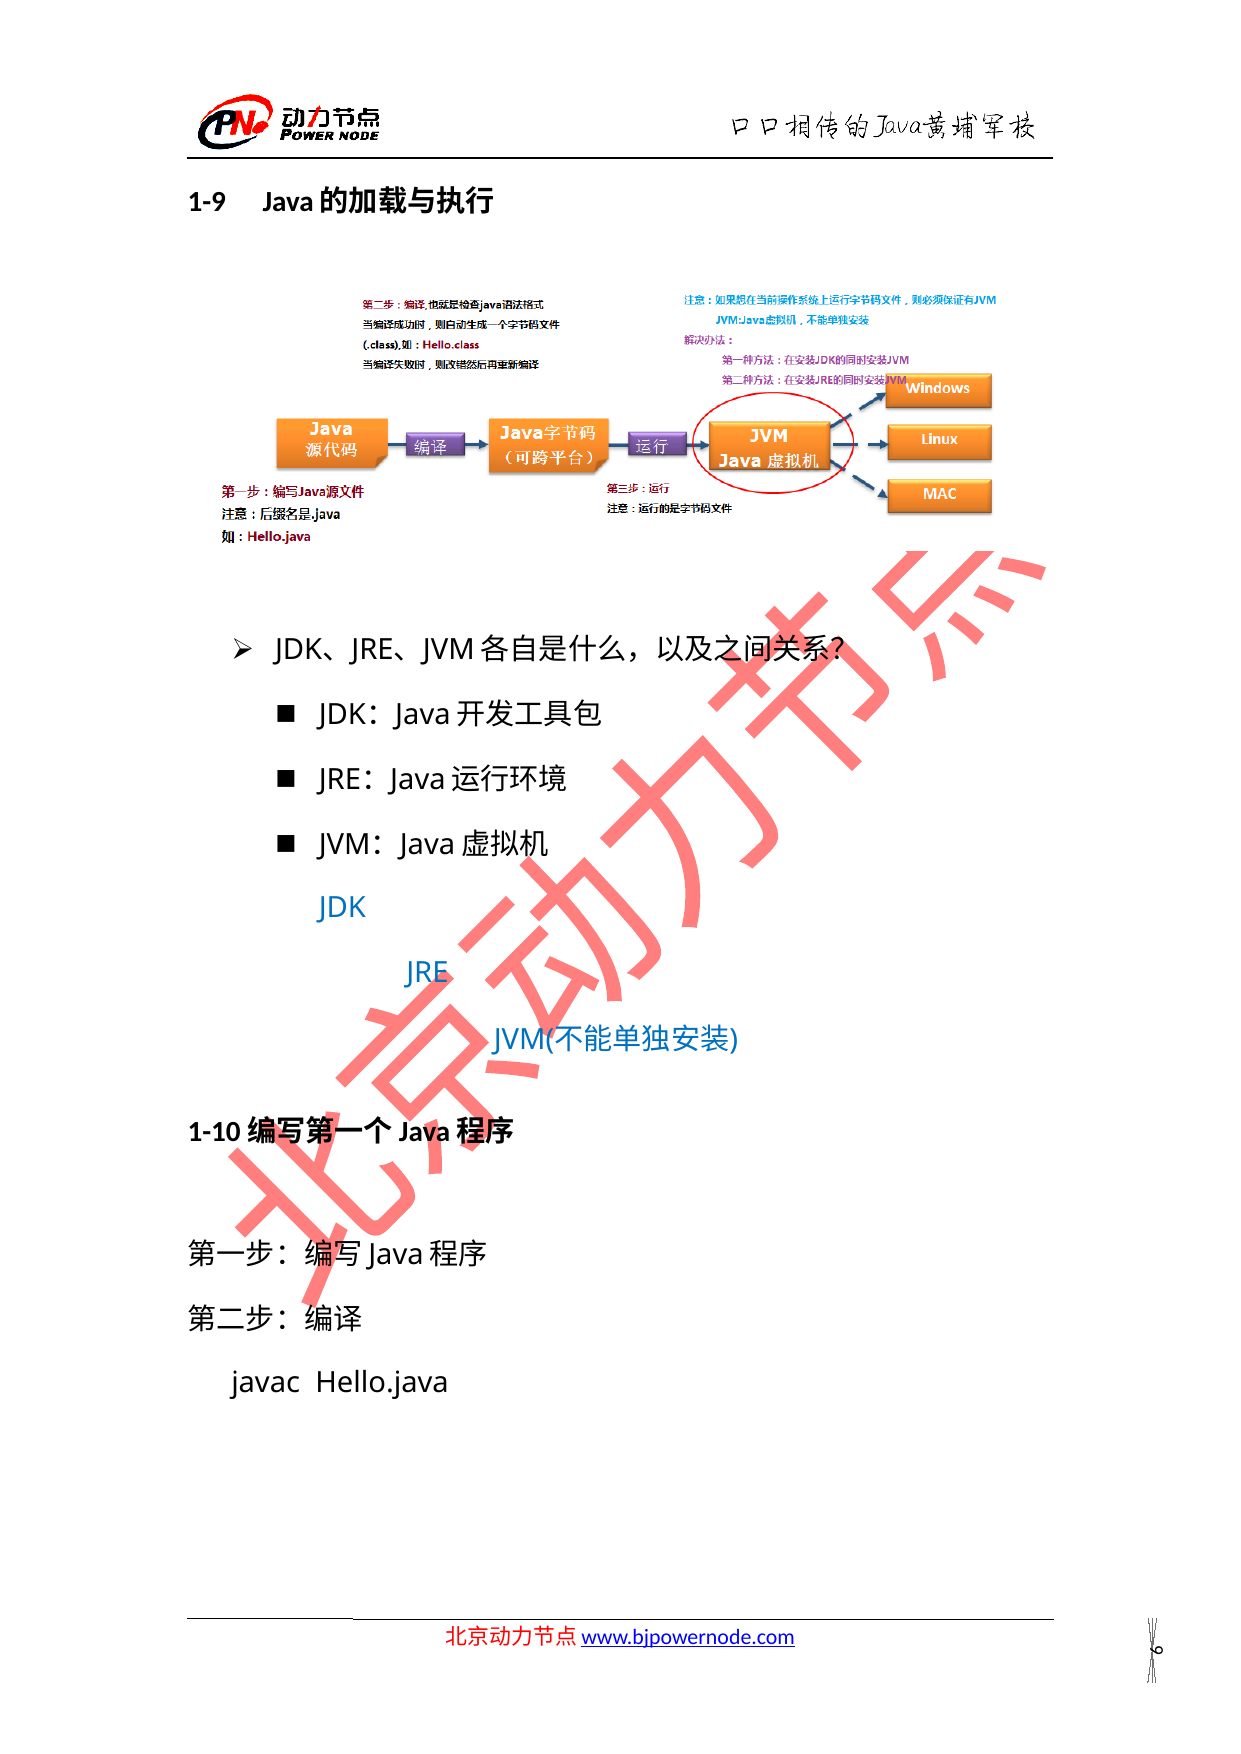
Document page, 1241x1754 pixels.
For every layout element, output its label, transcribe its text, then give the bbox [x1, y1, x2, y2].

list JVM(不能单独安装) [318, 1004, 1053, 1069]
list JRE：Java运行环境 [275, 744, 1053, 809]
text javac Hello.java [187, 1349, 1053, 1414]
picture [187, 88, 1053, 155]
list JDK [318, 874, 1053, 939]
list JRE [318, 939, 1053, 1004]
subtitle Java的加载与执行 [187, 166, 1053, 231]
picture [187, 289, 1053, 551]
text 第二步：编译 [187, 1284, 1053, 1349]
subtitle 1-10 编写第一个Java程序 [187, 1096, 1053, 1161]
list JDK、JRE、JVM各自是什么，以及之间关系？ [231, 614, 1053, 679]
list JVM：Java虚拟机 [275, 809, 1053, 874]
text 第一步：编写Java程序 [187, 1219, 1053, 1284]
list JDK：Java开发工具包 [275, 679, 1053, 744]
